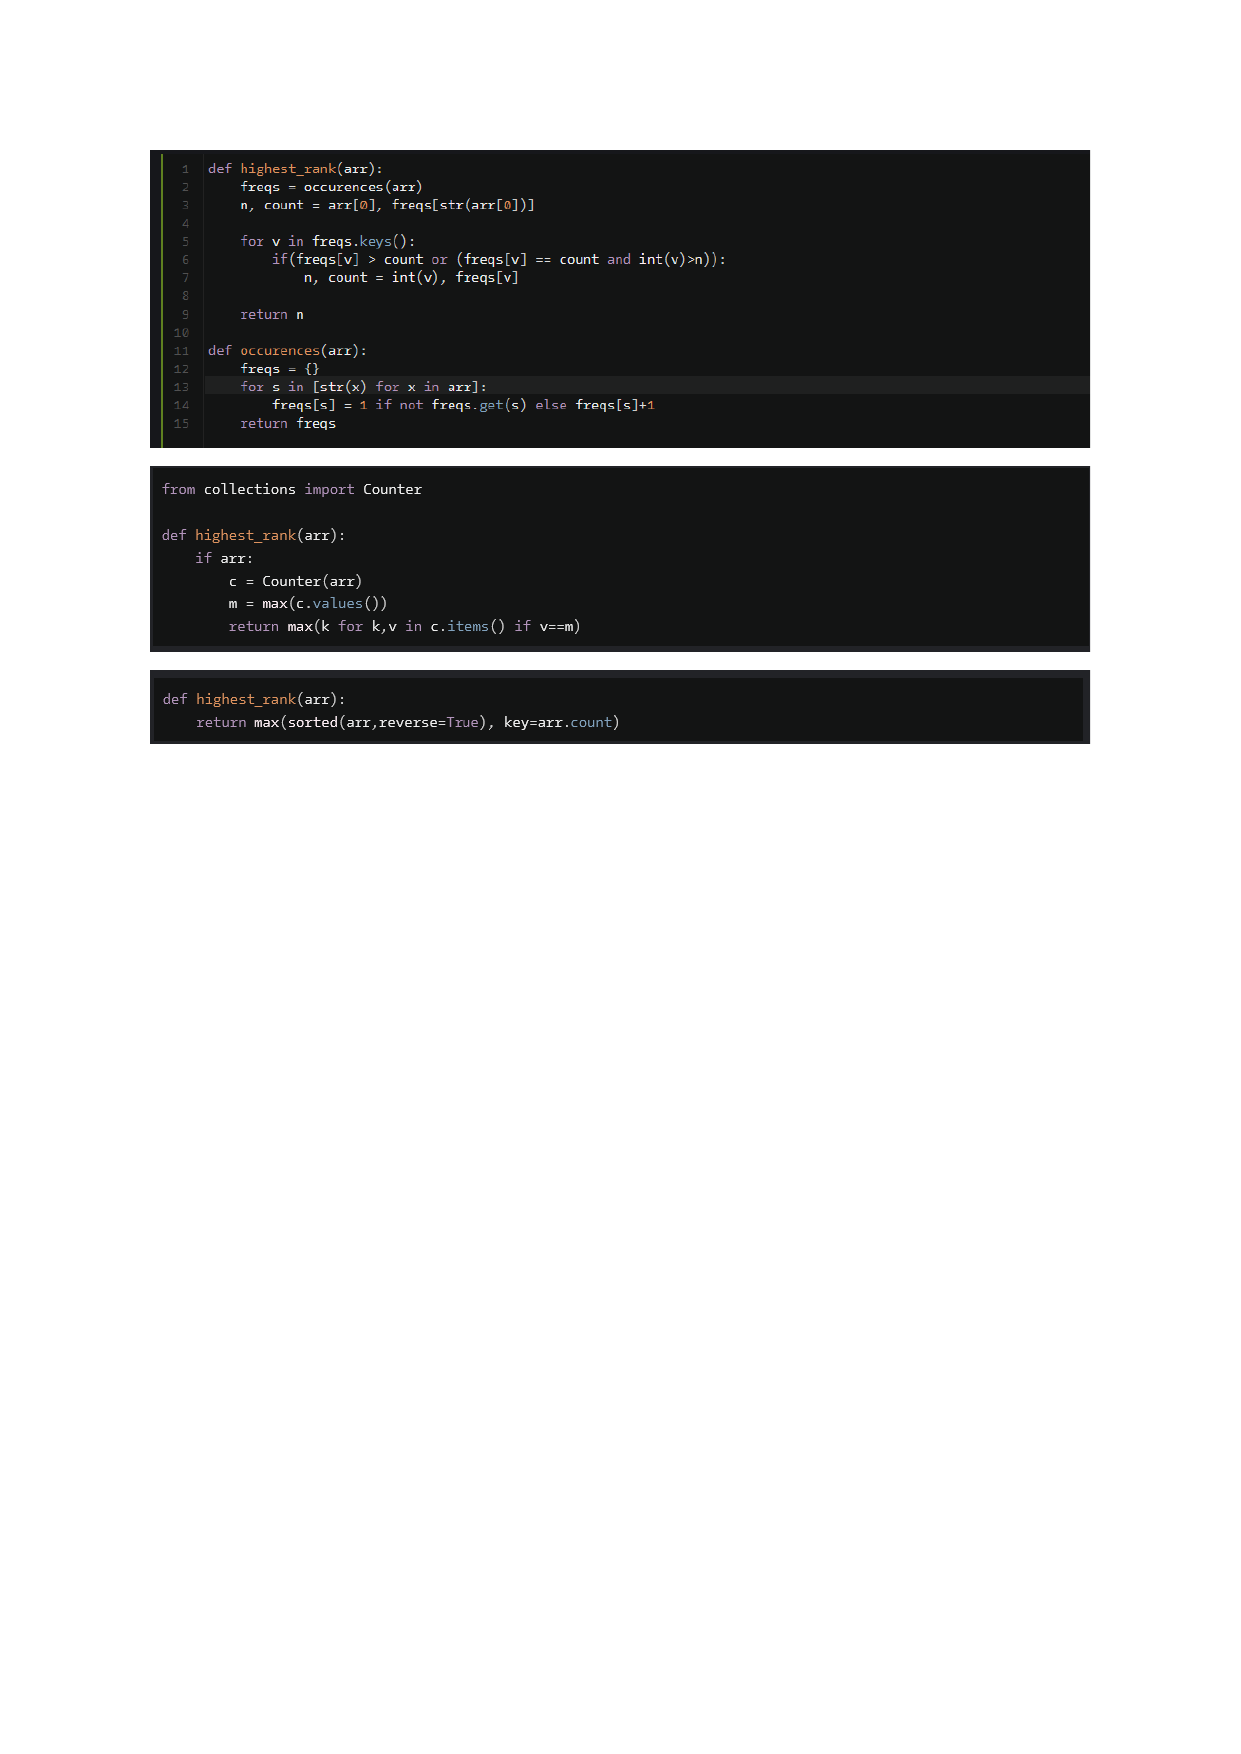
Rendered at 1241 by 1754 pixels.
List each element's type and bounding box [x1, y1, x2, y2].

picture [150, 150, 1091, 448]
picture [150, 670, 1091, 744]
picture [150, 466, 1091, 652]
